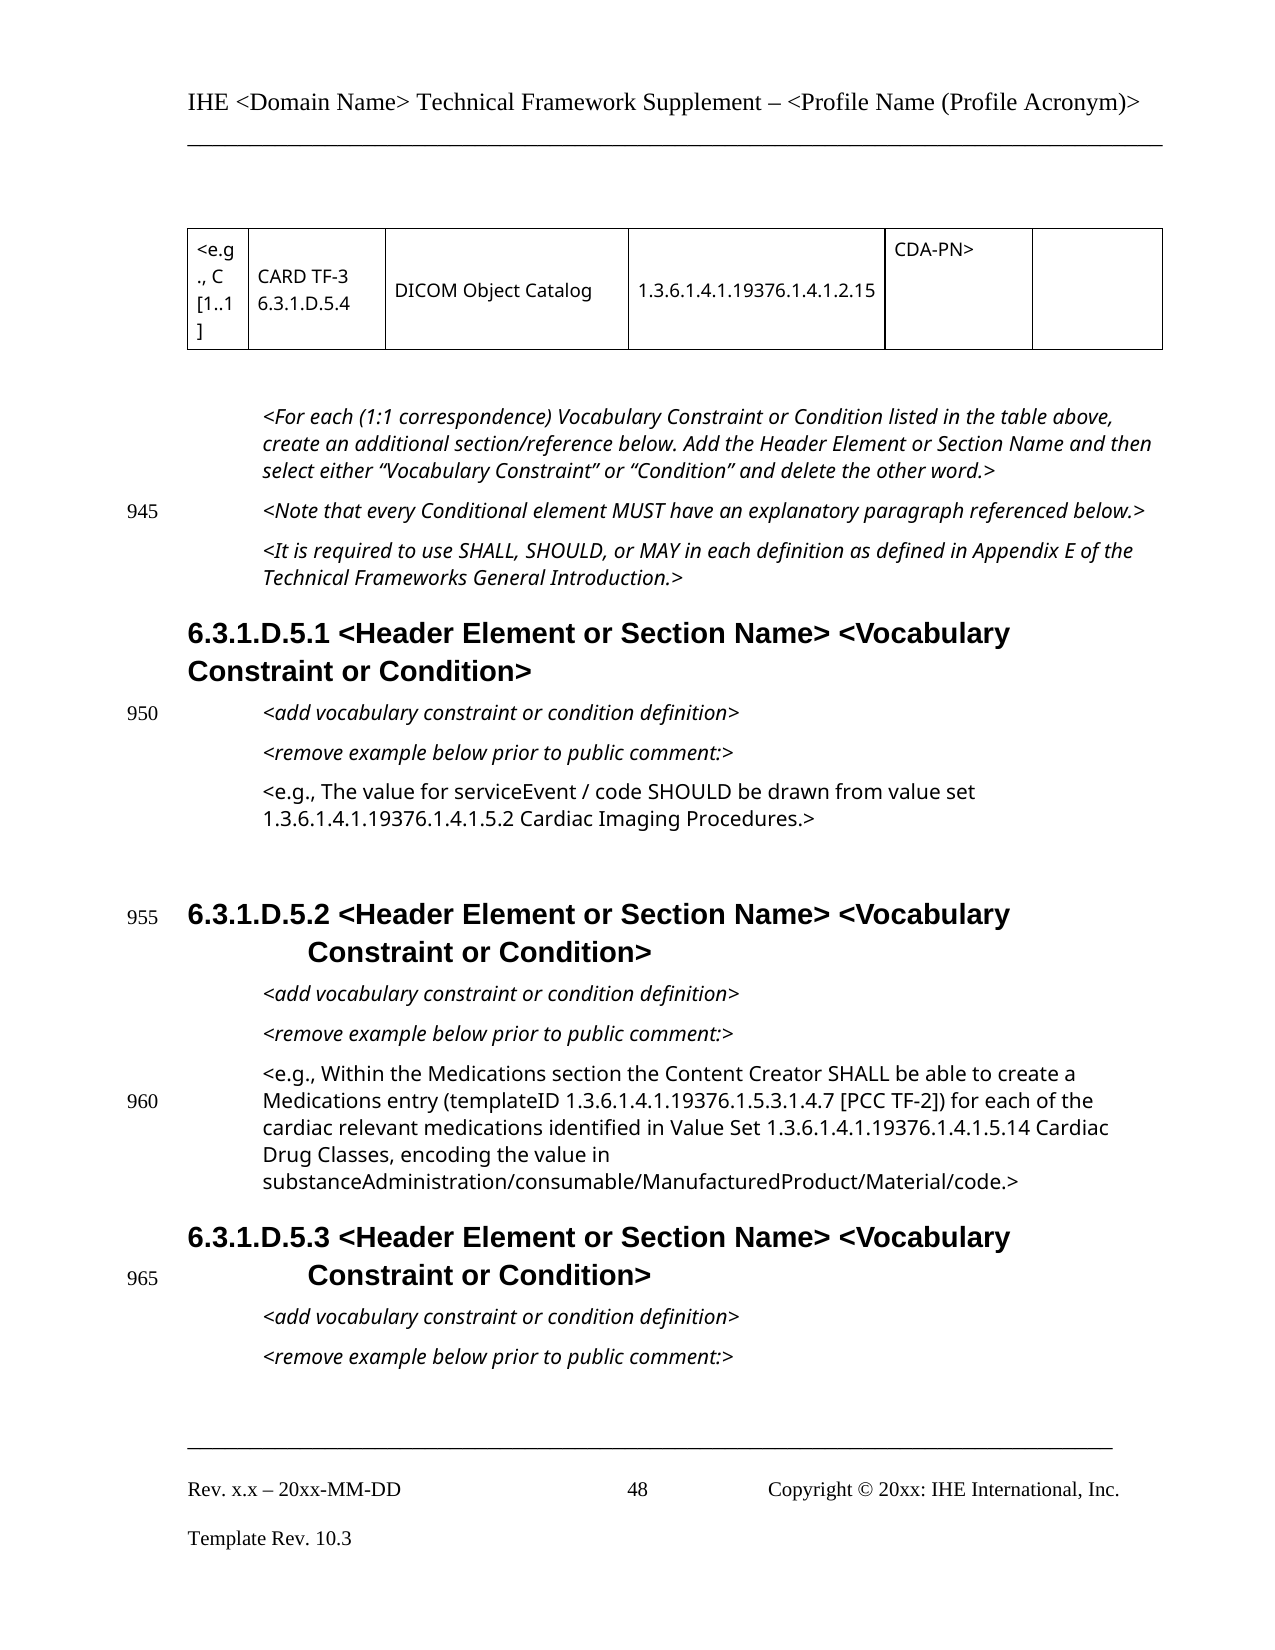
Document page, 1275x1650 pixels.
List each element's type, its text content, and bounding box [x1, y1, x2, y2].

table_cell 1.3.6.1.4.1.19376.1.4.1.2.15 [629, 229, 884, 349]
table_cell CDA-PN> [886, 229, 1032, 349]
text <add vocabulary constraint or condition definition> [262, 699, 1162, 726]
table_cell DICOM Object Catalog [386, 229, 628, 349]
text <For each (1:1 correspondence) Vocabulary Constraint or Condition listed in the table above, create an additional section/reference below. Add the Header Element or Section Name and then select either “Vocabulary Constraint” or “Condition” and delete the other word.> [262, 403, 1162, 484]
text <remove example below prior to public comment:> [262, 1020, 1162, 1047]
table_cell <e.g., C [1..1] [188, 229, 248, 349]
text <Note that every Conditional element MUST have an explanatory paragraph referenced below.> [262, 497, 1162, 524]
text <It is required to use SHALL, SHOULD, or MAY in each definition as defined in Appendix E of the Technical Frameworks General Introduction.> [262, 536, 1162, 591]
text <e.g., The value for serviceEvent / code SHOULD be drawn from value set 1.3.6.1.4.1.19376.1.4.1.5.2 Cardiac Imaging Procedures.> [262, 778, 1162, 832]
table_cell CARD TF-3 6.3.1.D.5.4 [249, 229, 385, 349]
subtitle 6.3.1.D.5.3 <Header Element or Section Name> <Vocabulary Constraint or Condition> [187, 1220, 1162, 1292]
text <remove example below prior to public comment:> [262, 738, 1162, 766]
text <add vocabulary constraint or condition definition> [262, 1303, 1162, 1330]
table_cell [1033, 229, 1162, 349]
subtitle 6.3.1.D.5.1 <Header Element or Section Name> <Vocabulary Constraint or Condition> [187, 616, 1162, 688]
text <e.g., Within the Medications section the Content Creator SHALL be able to create a Medications entry (templateID 1.3.6.1.4.1.19376.1.5.3.1.4.7 [PCC TF-2]) for each of the cardiac relevant medications identified in Value Set 1.3.6.1.4.1.19376.1.4.1.5.14 Cardiac Drug Classes, encoding the value in substanceAdministration/consumable/ManufacturedProduct/Material/code.> [262, 1059, 1162, 1195]
subtitle 6.3.1.D.5.2 <Header Element or Section Name> <Vocabulary Constraint or Condition> [187, 897, 1162, 969]
text <add vocabulary constraint or condition definition> [262, 980, 1162, 1007]
text <remove example below prior to public comment:> [262, 1343, 1162, 1370]
